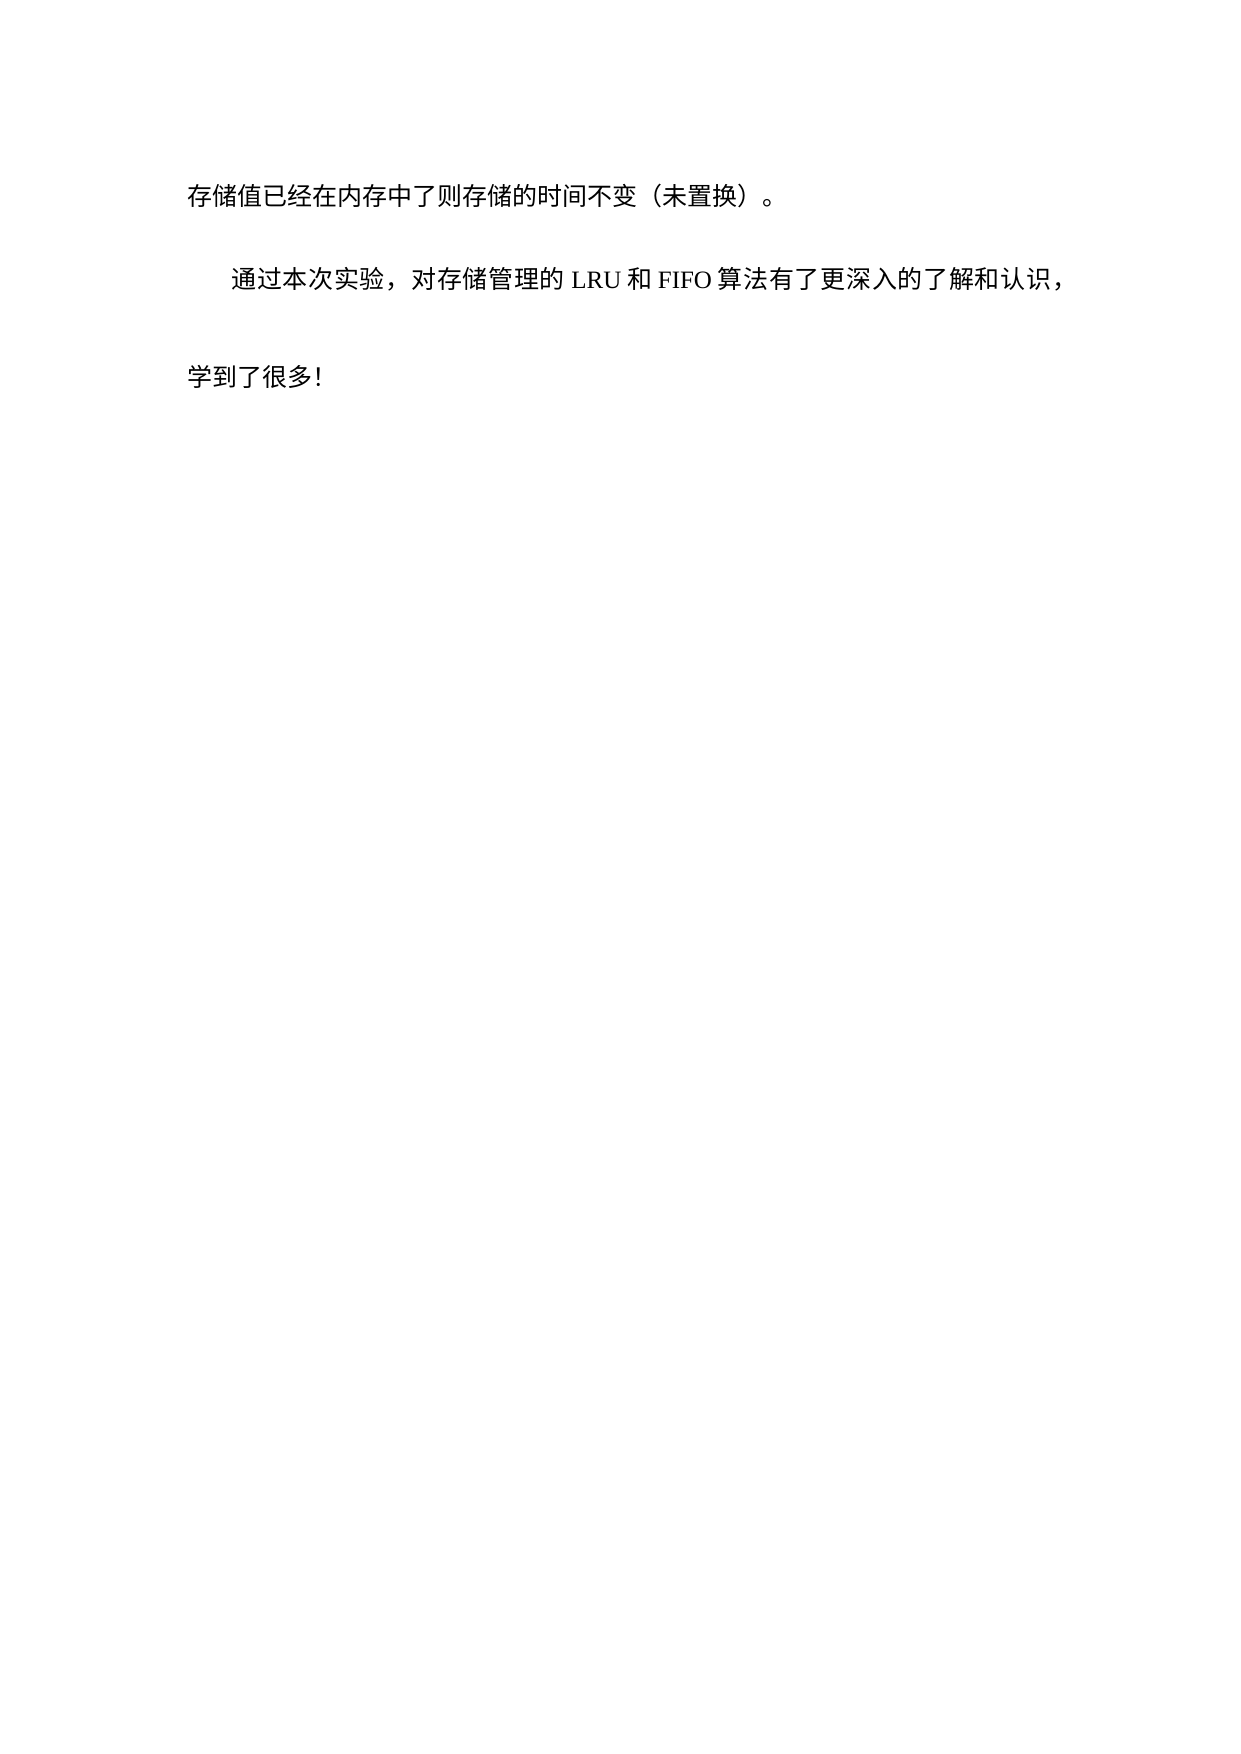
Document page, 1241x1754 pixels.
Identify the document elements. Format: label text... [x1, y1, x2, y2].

text 通过本次实验，对存储管理的LRU和FIFO算法有了更深入的了解和认识，学到了很多！ [187, 245, 1053, 408]
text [187, 162, 1053, 227]
